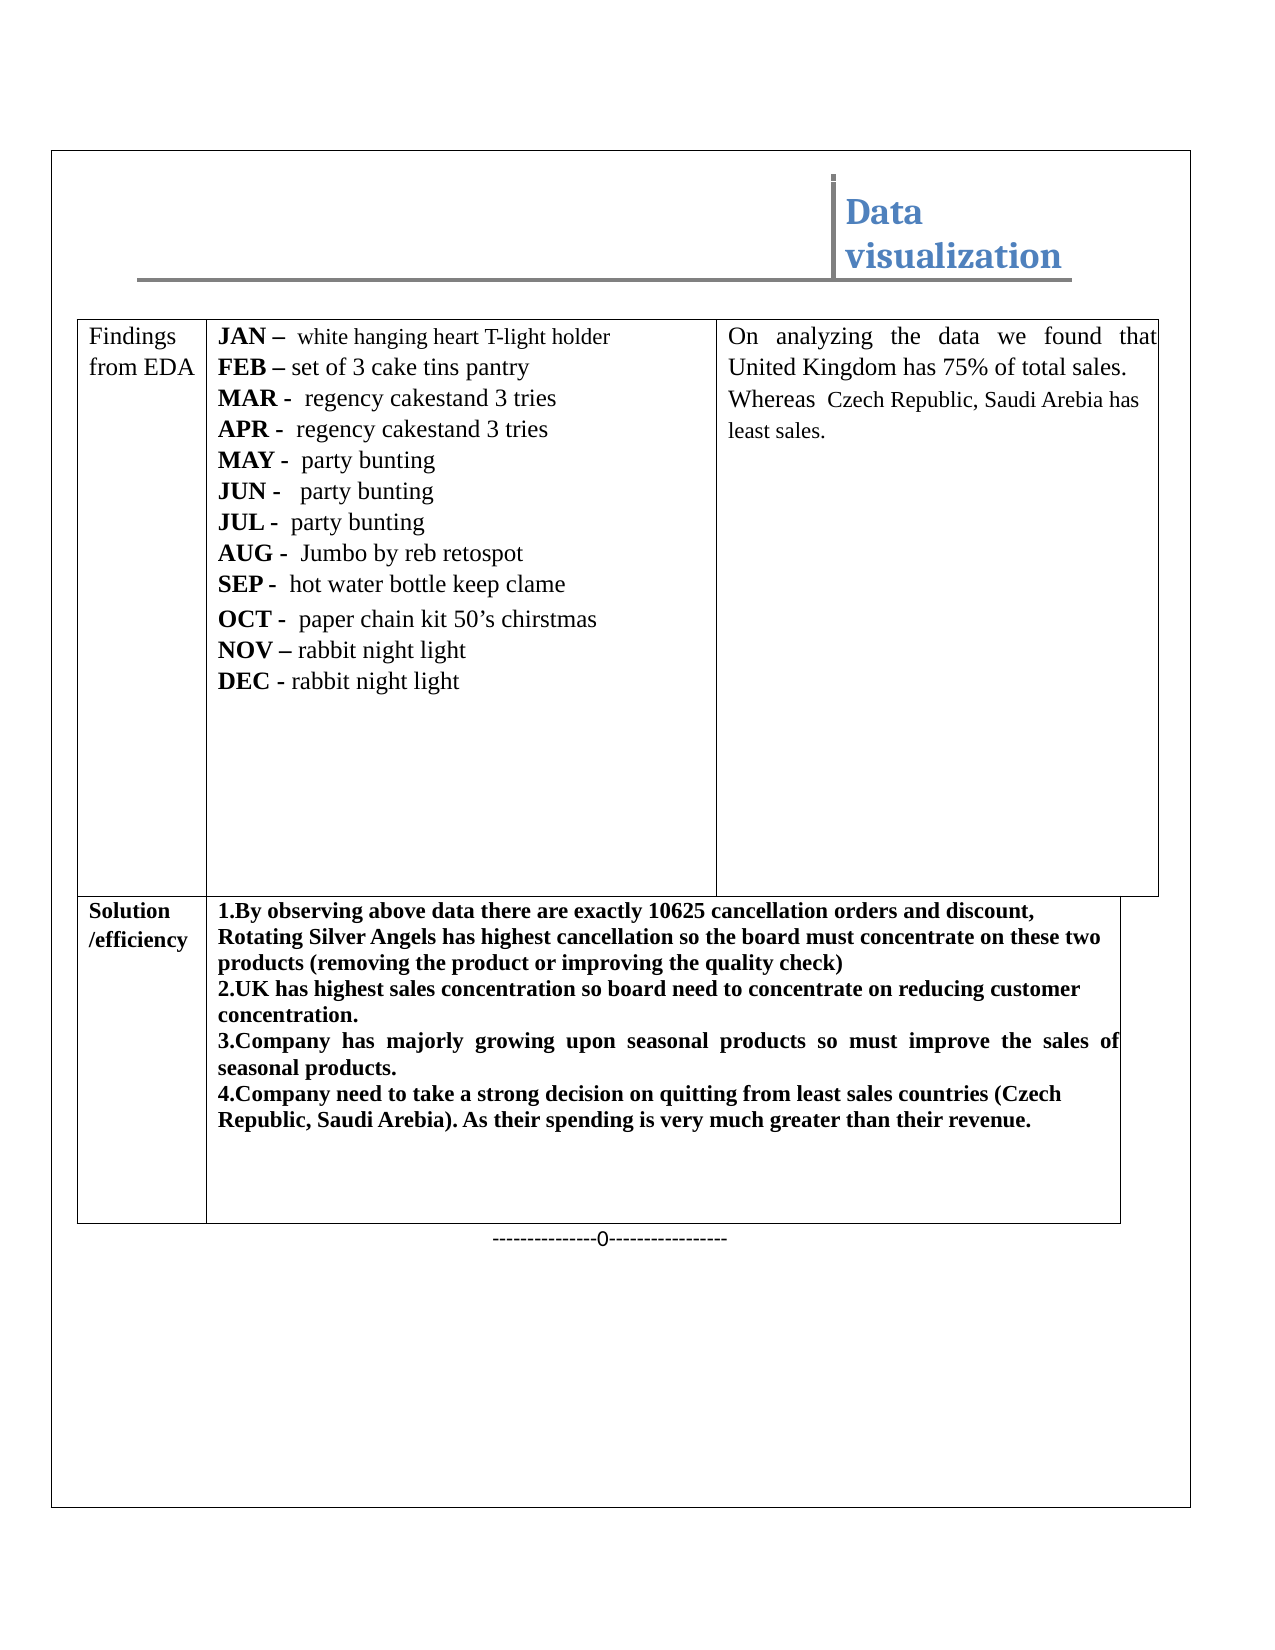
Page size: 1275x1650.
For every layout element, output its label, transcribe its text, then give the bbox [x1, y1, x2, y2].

table_cell ---------------0----------------- [52, 151, 1190, 1507]
